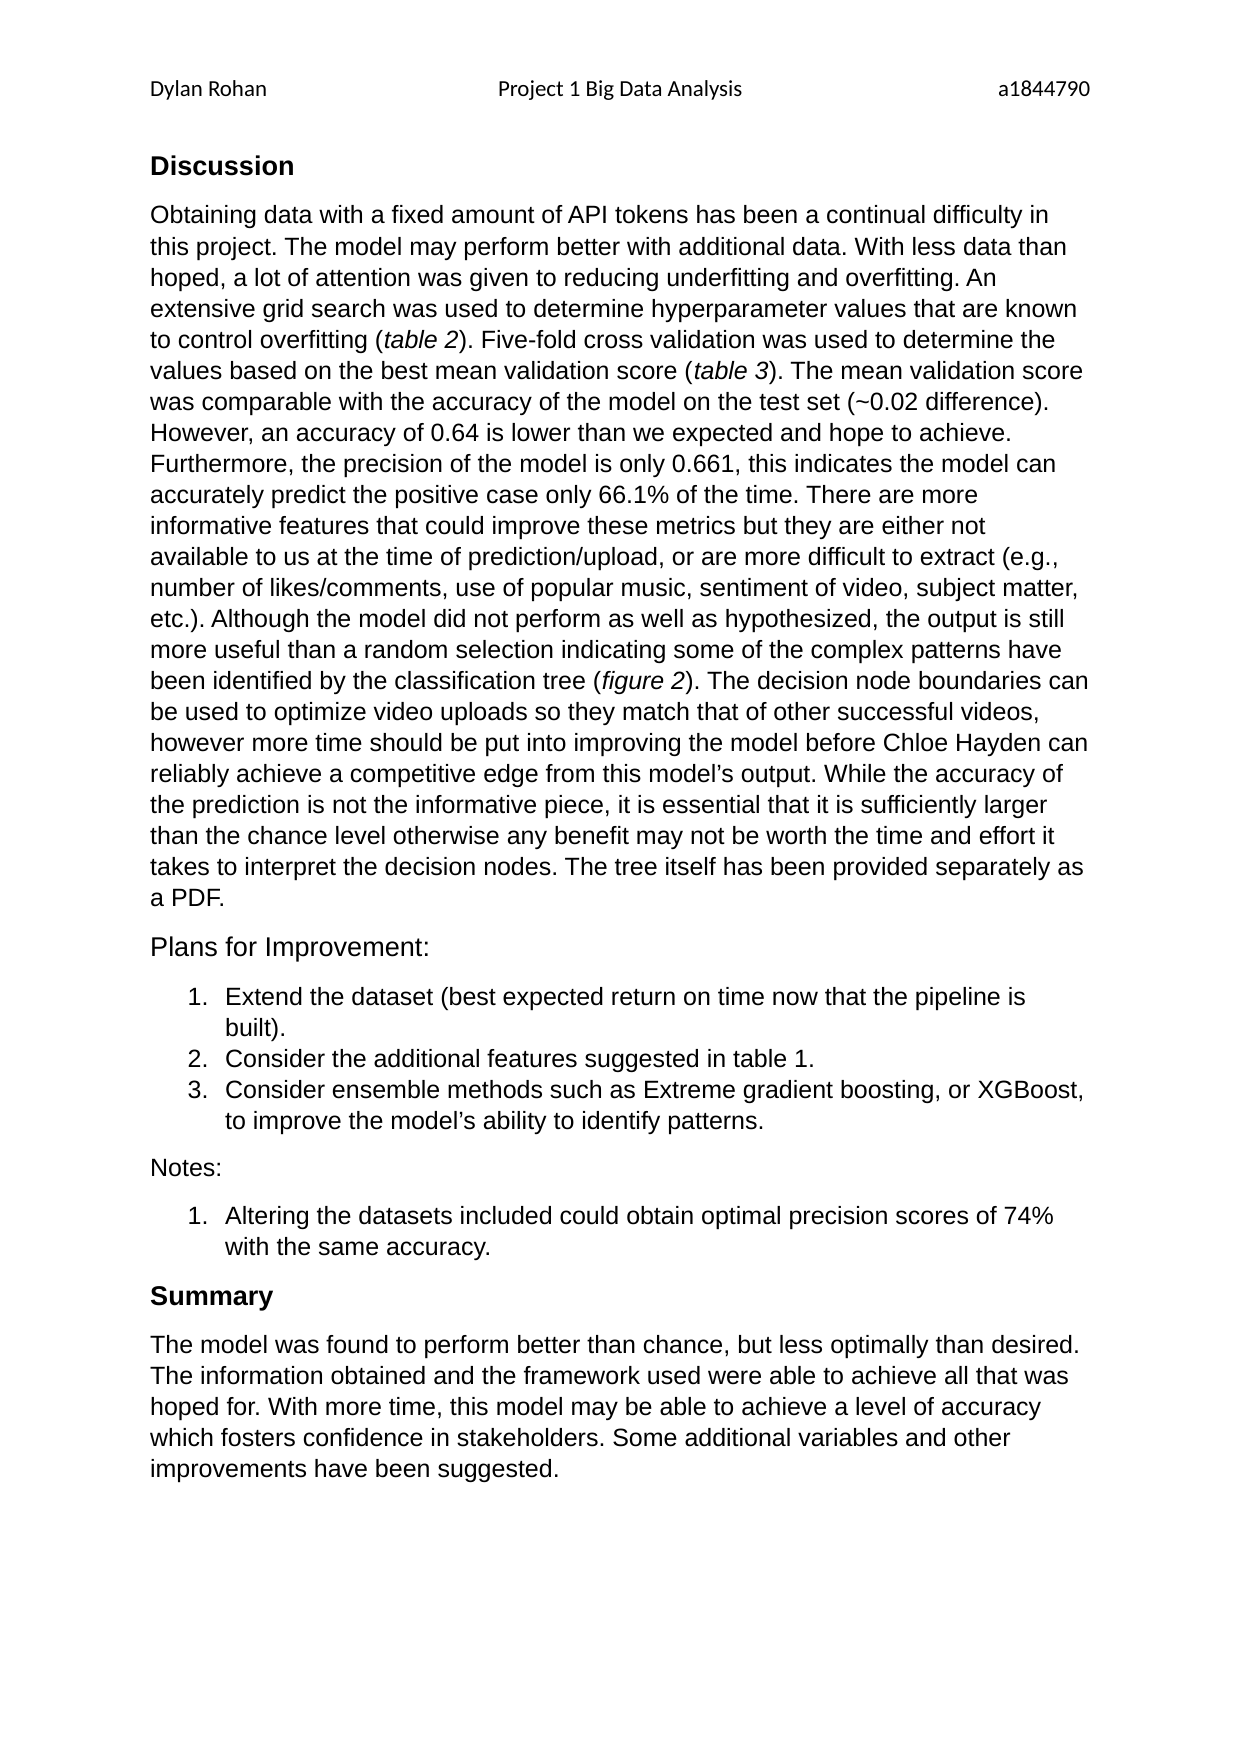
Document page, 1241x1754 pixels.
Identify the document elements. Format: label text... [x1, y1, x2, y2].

text The model was found to perform better than chance, but less optimally than desired. The information obtained and the framework used were able to achieve all that was hoped for. With more time, this model may be able to achieve a level of accuracy which fosters confidence in stakeholders. Some additional variables and other improvements have been suggested. [150, 1330, 1090, 1483]
text Discussion [150, 150, 1090, 181]
list Consider ensemble methods such as Extreme gradient boosting, or XGBoost, to improve the model’s ability to identify patterns. [187, 1074, 1090, 1134]
text Plans for Improvement: [150, 931, 1090, 962]
text Summary [150, 1280, 1090, 1311]
list Altering the datasets included could obtain optimal precision scores of 74% with the same accuracy. [187, 1201, 1090, 1261]
text Notes: [150, 1153, 1090, 1182]
text Obtaining data with a fixed amount of API tokens has been a continual difficulty in this project. The model may perform better with additional data. With less data than hoped, a lot of attention was given to reducing underfitting and overfitting. An extensive grid search was used to determine hyperparameter values that are known to control overfitting (table 2). Five-fold cross validation was used to determine the values based on the best mean validation score (table 3). The mean validation score was comparable with the accuracy of the model on the test set (~0.02 difference). However, an accuracy of 0.64 is lower than we expected and hope to achieve. Furthermore, the precision of the model is only 0.661, this indicates the model can accurately predict the positive case only 66.1% of the time. There are more informative features that could improve these metrics but they are either not available to us at the time of prediction/upload, or are more difficult to extract (e.g., number of likes/comments, use of popular music, sentiment of video, subject matter, etc.). Although the model did not perform as well as hypothesized, the output is still more useful than a random selection indicating some of the complex patterns have been identified by the classification tree (figure 2). The decision node boundaries can be used to optimize video uploads so they match that of other successful videos, however more time should be put into improving the model before Chloe Hayden can reliably achieve a competitive edge from this model’s output. While the accuracy of the prediction is not the informative piece, it is essential that it is sufficiently larger than the chance level otherwise any benefit may not be worth the time and effort it takes to interpret the decision nodes. The tree itself has been provided separately as a PDF. [150, 200, 1090, 912]
list Consider the additional features suggested in table 1. [187, 1043, 1090, 1072]
list Extend the dataset (best expected return on time now that the pipeline is built). [187, 981, 1090, 1041]
